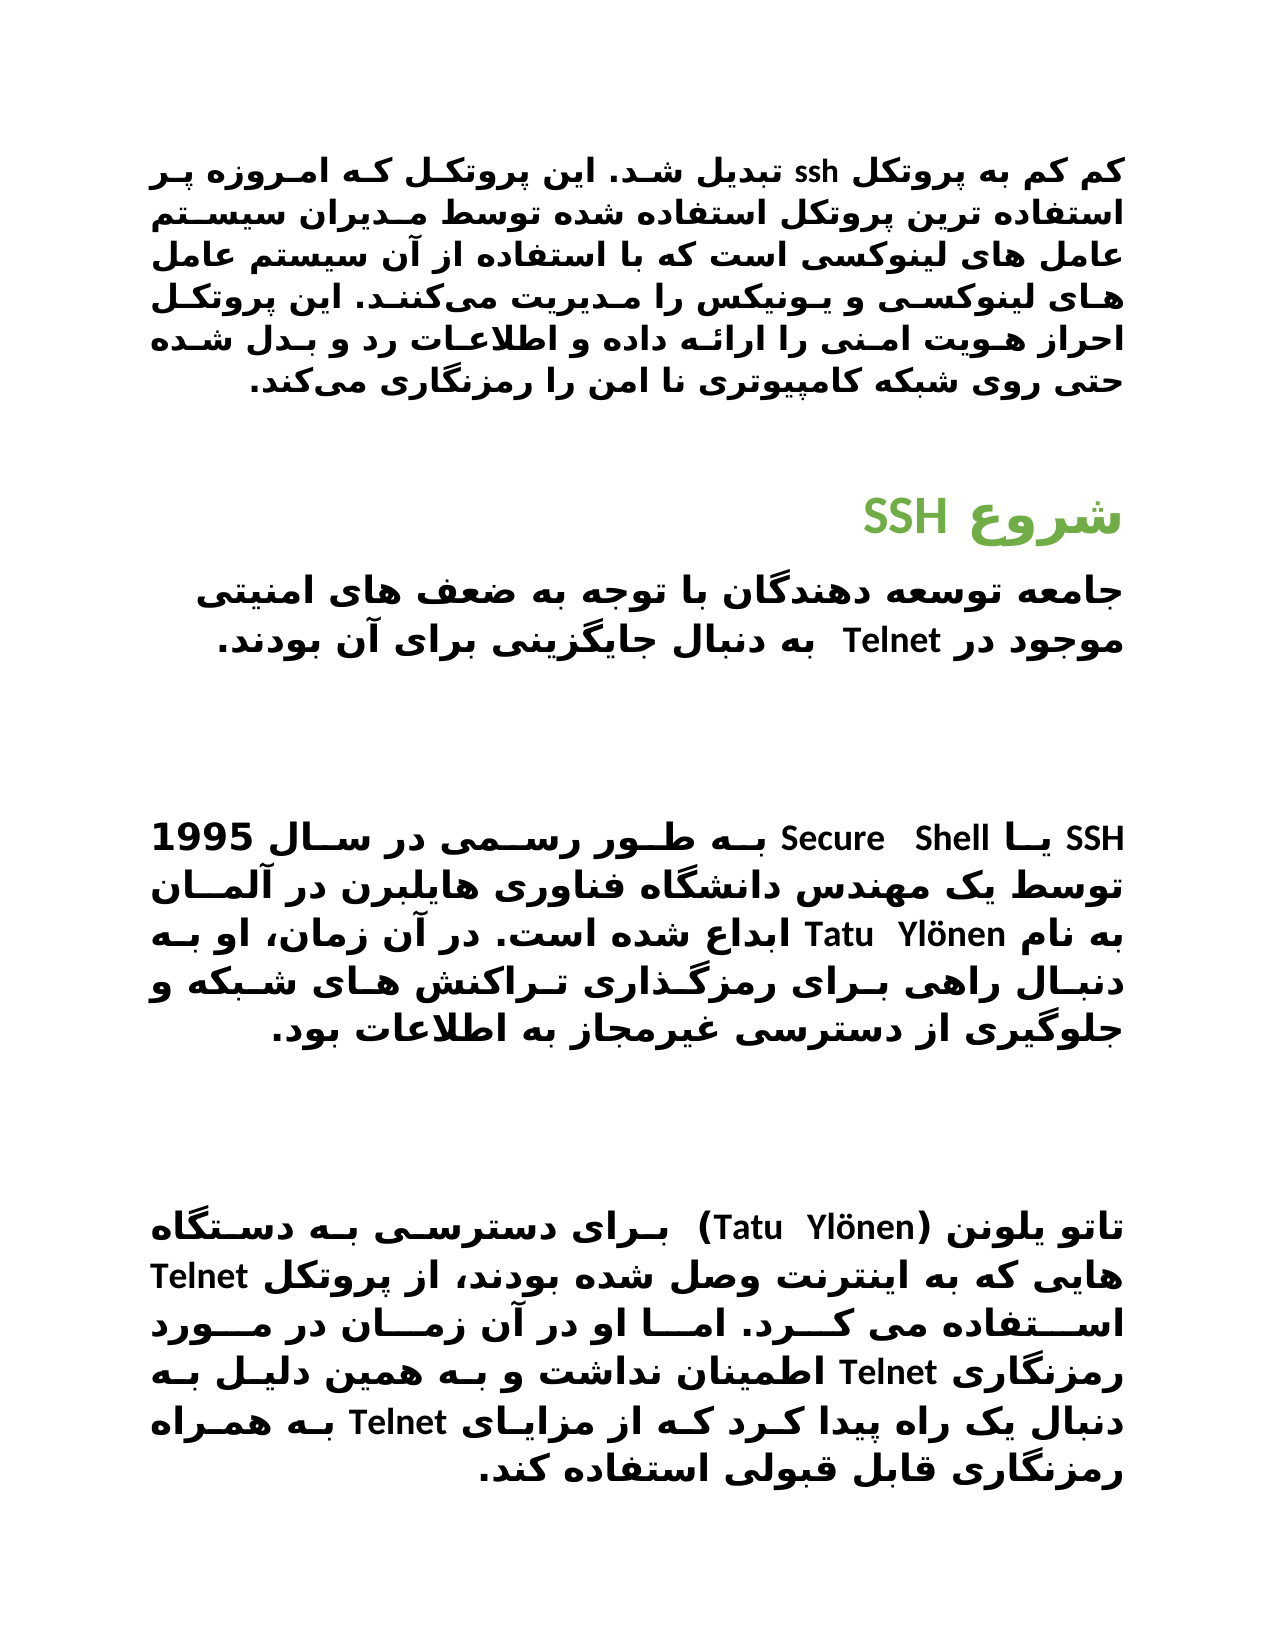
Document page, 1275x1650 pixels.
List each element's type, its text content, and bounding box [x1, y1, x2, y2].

text تاتو یلونن (Tatu Ylönen) برای دسترسی به دستگاه هایی که به اینترنت وصل شده بودند، از پروتکل Telnet استفاده می کرد. اما او در آن زمان در مورد رمزنگاری Telnet اطمینان نداشت و به همین دلیل به دنبال یک راه پیدا کرد که از مزایای Telnet به همراه رمزنگاری قابل قبولی استفاده کند. [150, 1203, 1125, 1491]
text SSH یا Secure Shell به طور رسمی در سال 1995 توسط یک مهندس دانشگاه فناوری هایلبرن در آلمان به نام Tatu Ylönen ابداع شده است. در آن زمان، او به دنبال راهی برای رمزگذاری تراکنش های شبکه و جلوگیری از دسترسی غیرمجاز به اطلاعات بود. [150, 814, 1125, 1050]
text شروع SSH [150, 480, 1125, 547]
text جامعه توسعه دهندگان با توجه به ضعف های امنیتی موجود در Telnet به دنبال جایگزینی برای آن بودند. [150, 568, 1125, 661]
